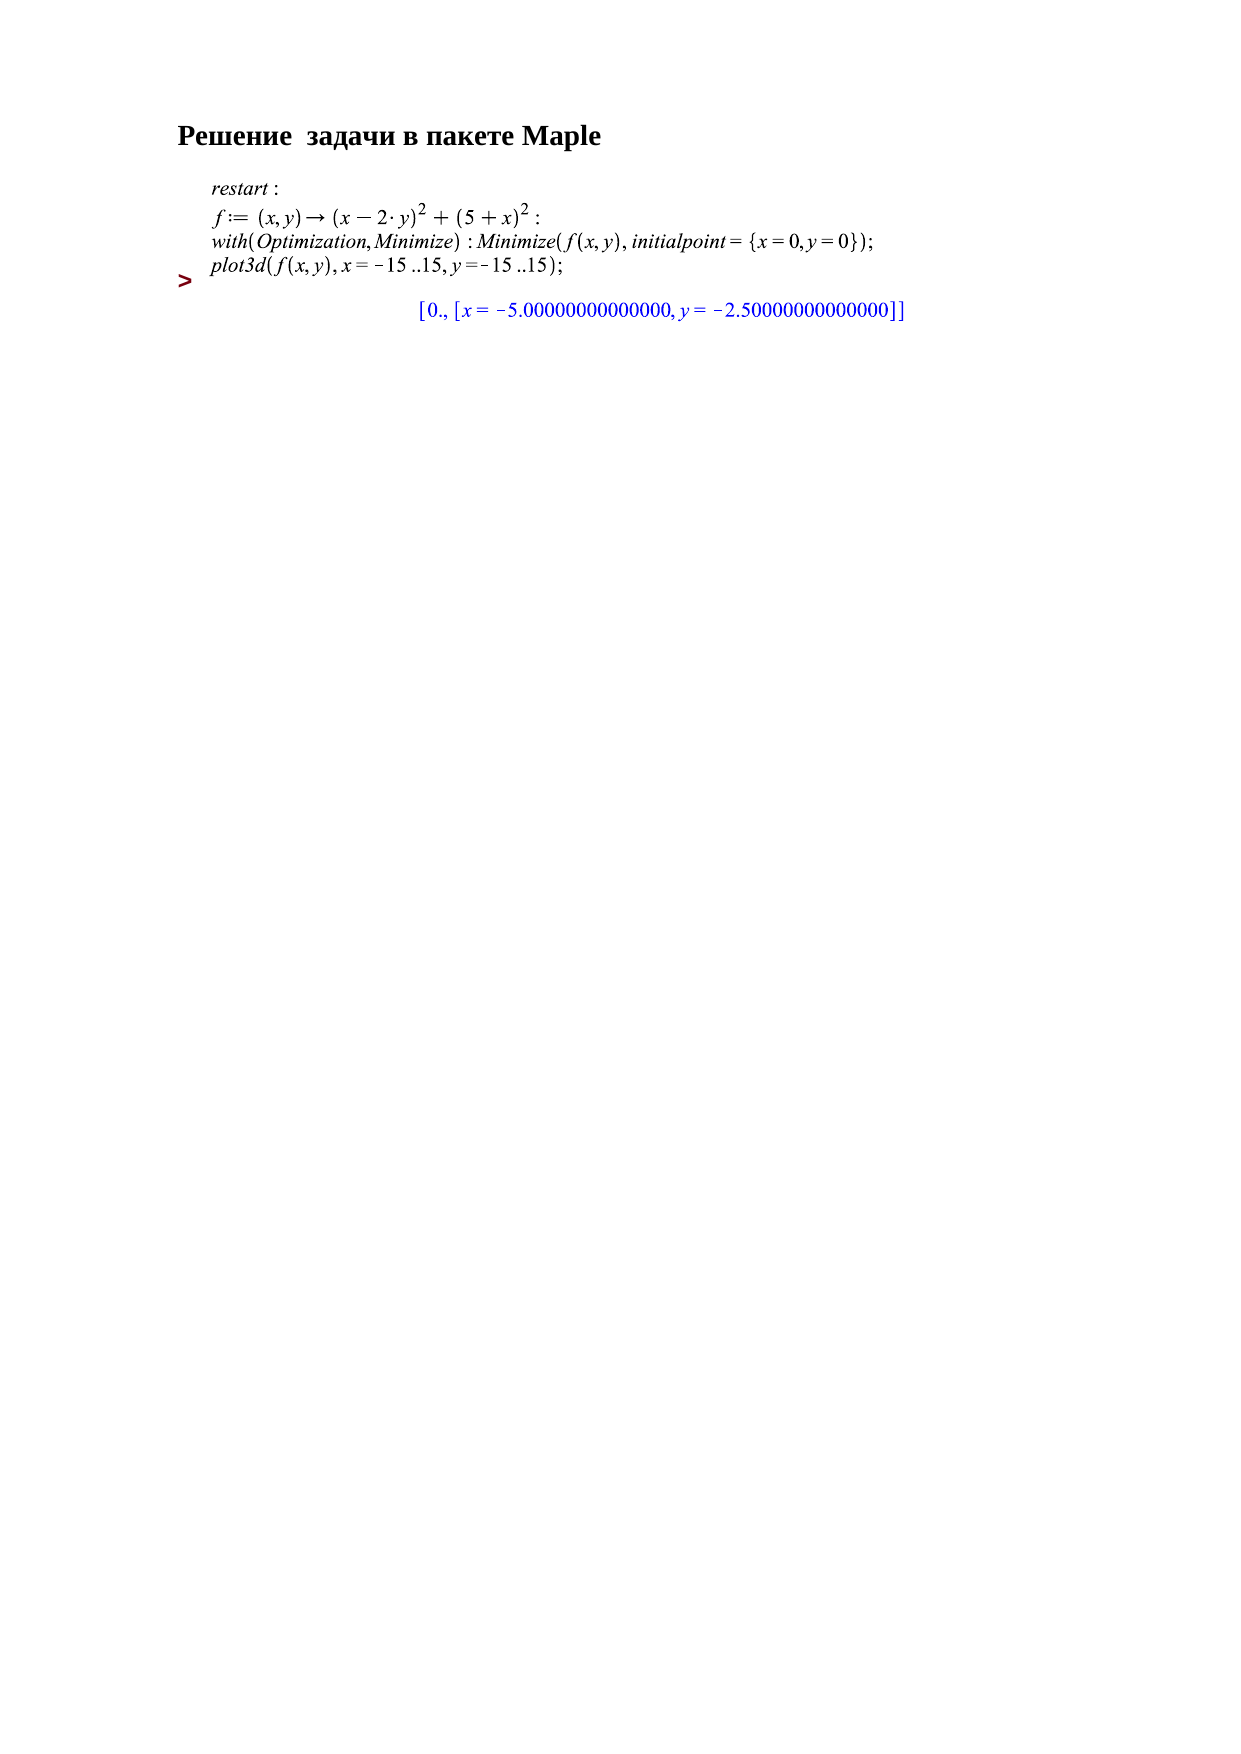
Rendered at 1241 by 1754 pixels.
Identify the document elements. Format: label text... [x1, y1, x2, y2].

text Решение задачи в пакете Maple [177, 118, 1152, 152]
text > [177, 171, 1152, 297]
